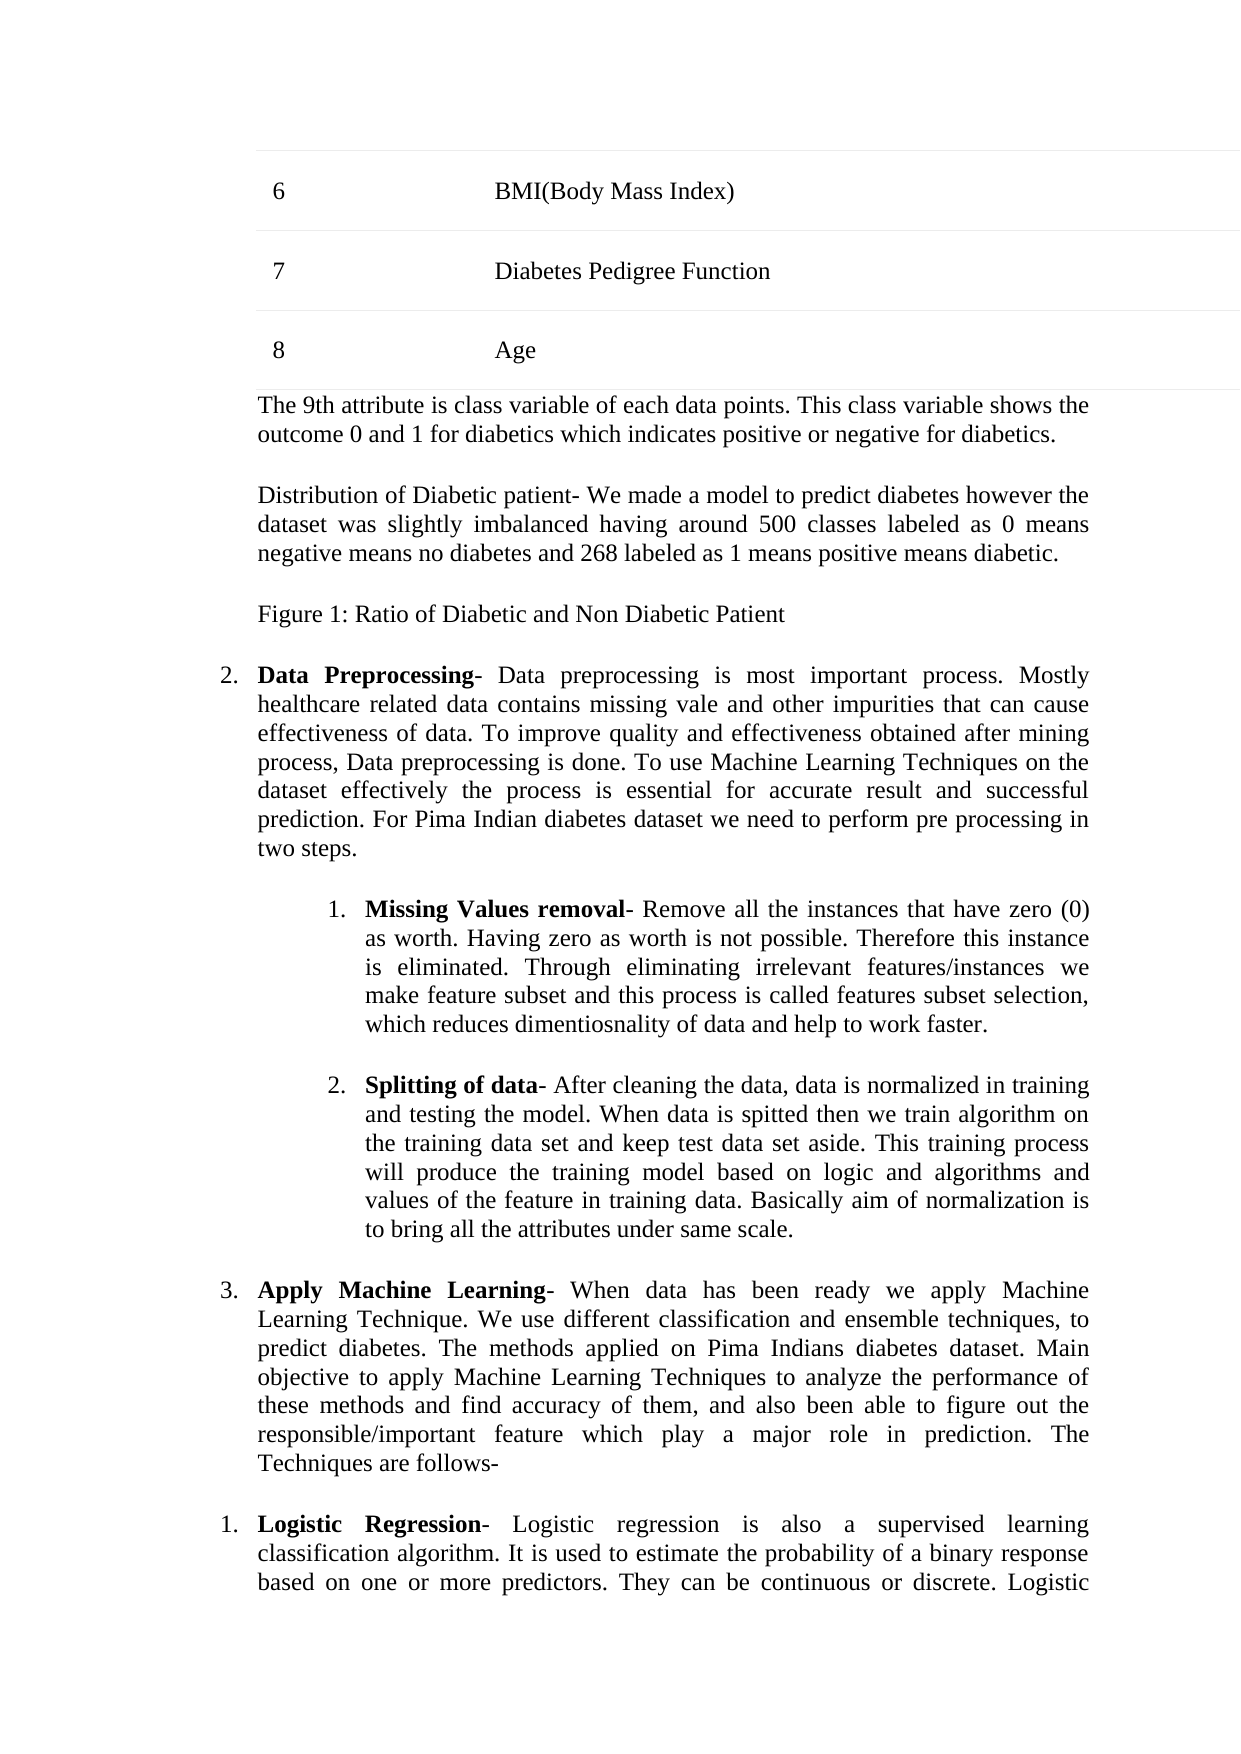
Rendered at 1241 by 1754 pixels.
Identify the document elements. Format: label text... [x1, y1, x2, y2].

text The 9th attribute is class variable of each data points. This class variable shows the outcome 0 and 1 for diabetics which indicates positive or negative for diabetics. [257, 390, 1090, 448]
table_cell Diabetes Pedigree Function [482, 231, 1240, 309]
table_cell BMI(Body Mass Index) [482, 151, 1240, 230]
table_cell 7 [256, 231, 482, 309]
text Figure 1: Ratio of Diabetic and Non Diabetic Patient [257, 599, 1090, 628]
list Missing Values removal- Remove all the instances that have zero (0) as worth. Having zero as worth is not possible. Therefore this instance is eliminated. Through eliminating irrelevant features/instances we make feature subset and this process is called features subset selection, which reduces dimentiosnality of data and help to work faster. [327, 894, 1090, 1038]
table_cell 8 [256, 311, 482, 389]
list Splitting of data- After cleaning the data, data is normalized in training and testing the model. When data is spitted then we train algorithm on the training data set and keep test data set aside. This training process will produce the training model based on logic and algorithms and values of the feature in training data. Basically aim of normalization is to bring all the attributes under same scale. [327, 1070, 1090, 1243]
table_cell 6 [256, 151, 482, 230]
list Data Preprocessing- Data preprocessing is most important process. Mostly healthcare related data contains missing vale and other impurities that can cause effectiveness of data. To improve quality and effectiveness obtained after mining process, Data preprocessing is done. To use Machine Learning Techniques on the dataset effectively the process is essential for accurate result and successful prediction. For Pima Indian diabetes dataset we need to perform pre processing in two steps. [220, 660, 1090, 862]
text Distribution of Diabetic patient- We made a model to predict diabetes however the dataset was slightly imbalanced having around 500 classes labeled as 0 means negative means no diabetes and 268 labeled as 1 means positive means diabetic. [257, 480, 1090, 567]
table_cell Age [482, 311, 1240, 389]
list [220, 1509, 1090, 1595]
list Apply Machine Learning- When data has been ready we apply Machine Learning Technique. We use different classification and ensemble techniques, to predict diabetes. The methods applied on Pima Indians diabetes dataset. Main objective to apply Machine Learning Techniques to analyze the performance of these methods and find accuracy of them, and also been able to figure out the responsible/important feature which play a major role in prediction. The Techniques are follows- [220, 1275, 1090, 1477]
